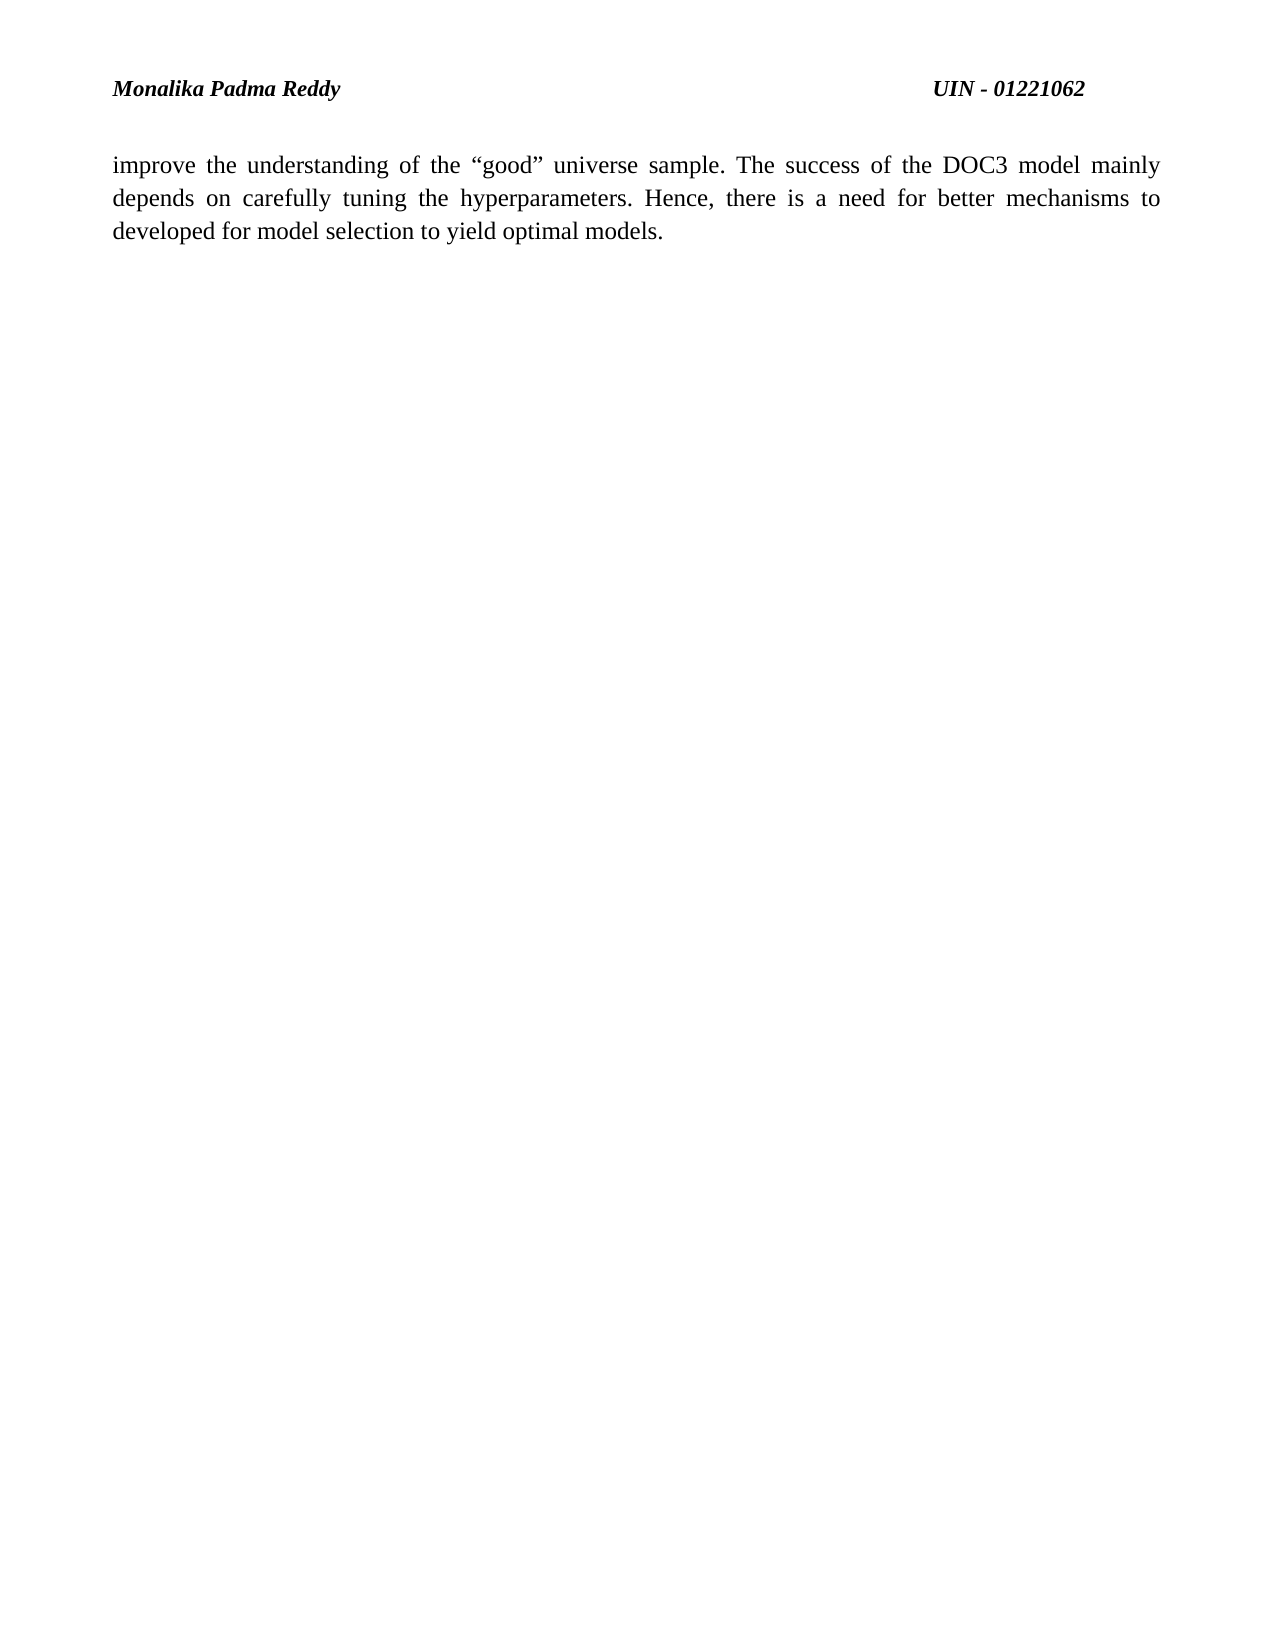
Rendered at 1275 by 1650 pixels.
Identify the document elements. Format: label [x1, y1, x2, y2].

text [112, 150, 1162, 245]
